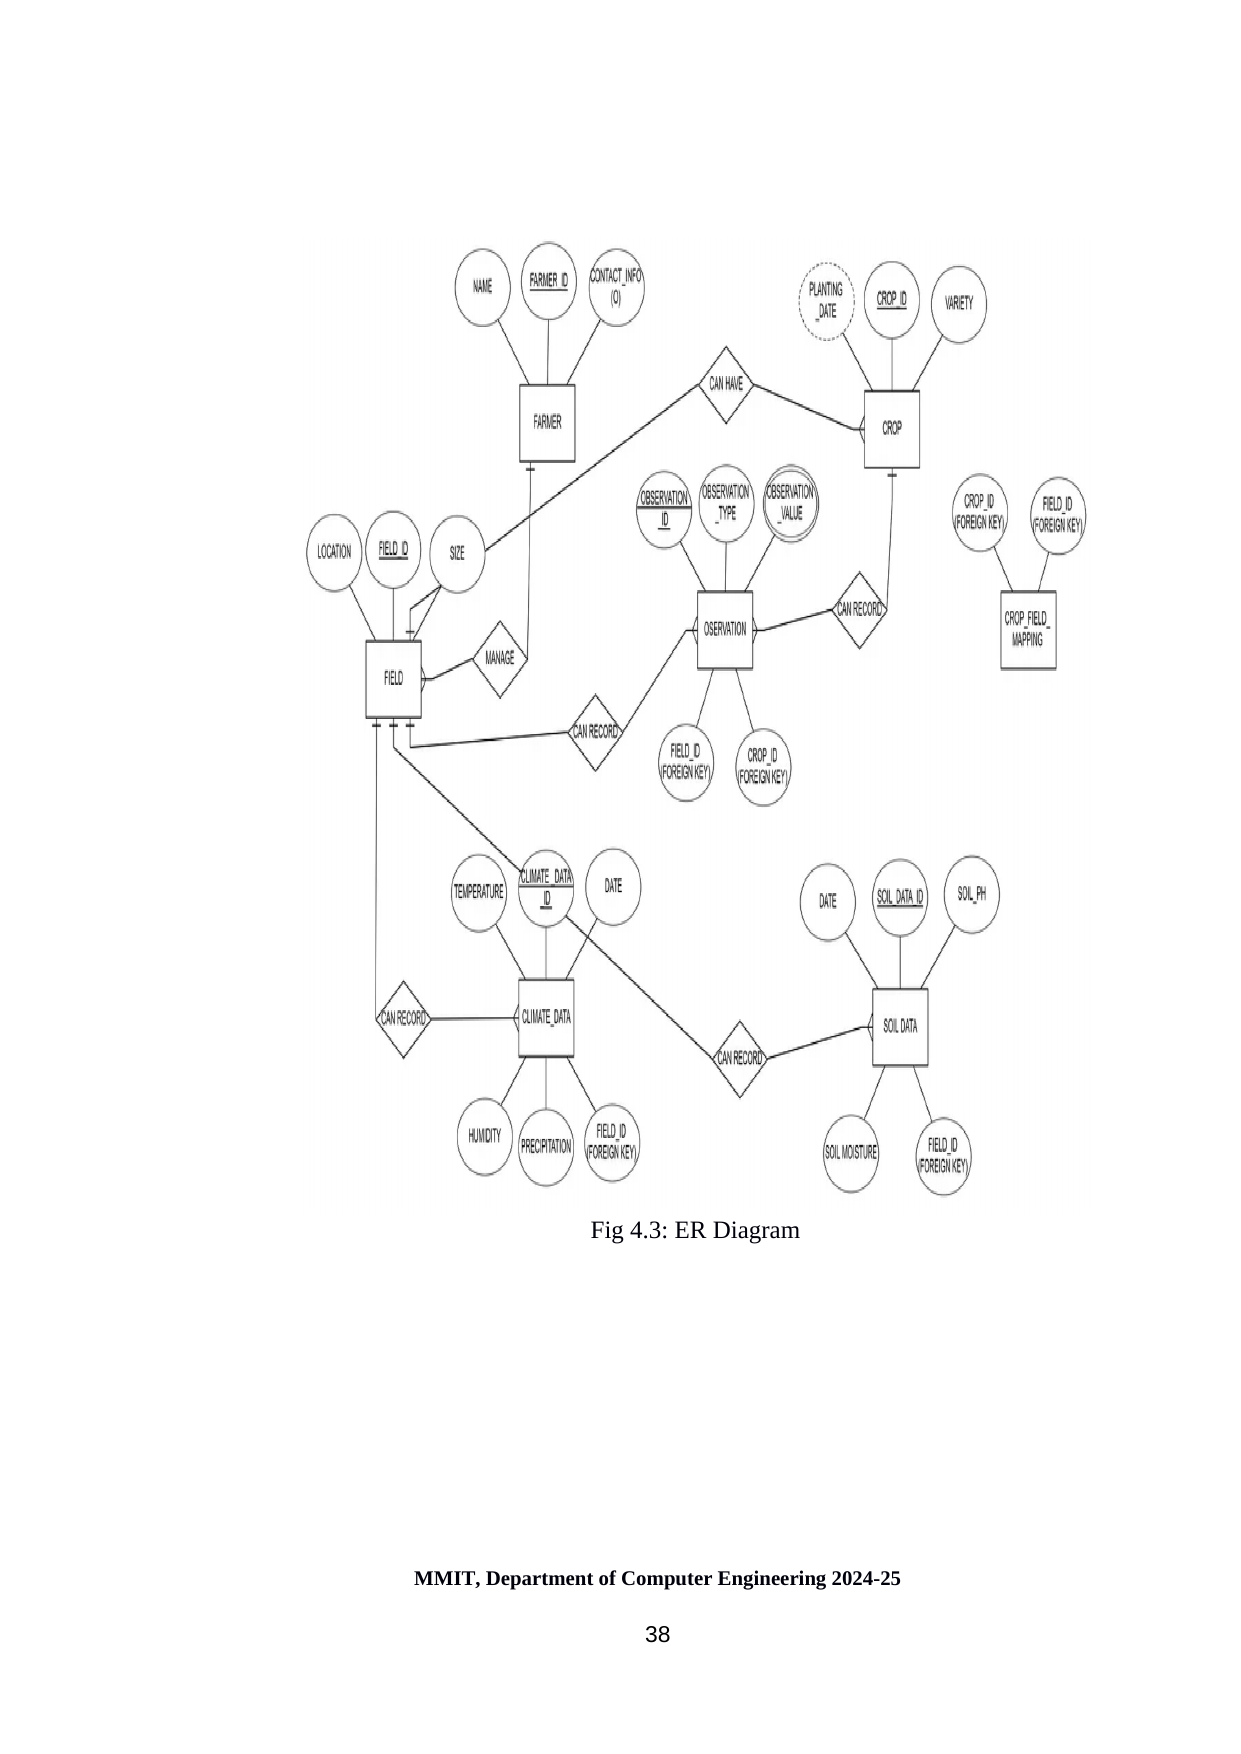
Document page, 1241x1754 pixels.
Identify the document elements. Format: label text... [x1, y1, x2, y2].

picture [300, 236, 1091, 1215]
text Fig 4.3: ER Diagram [300, 1215, 1090, 1244]
